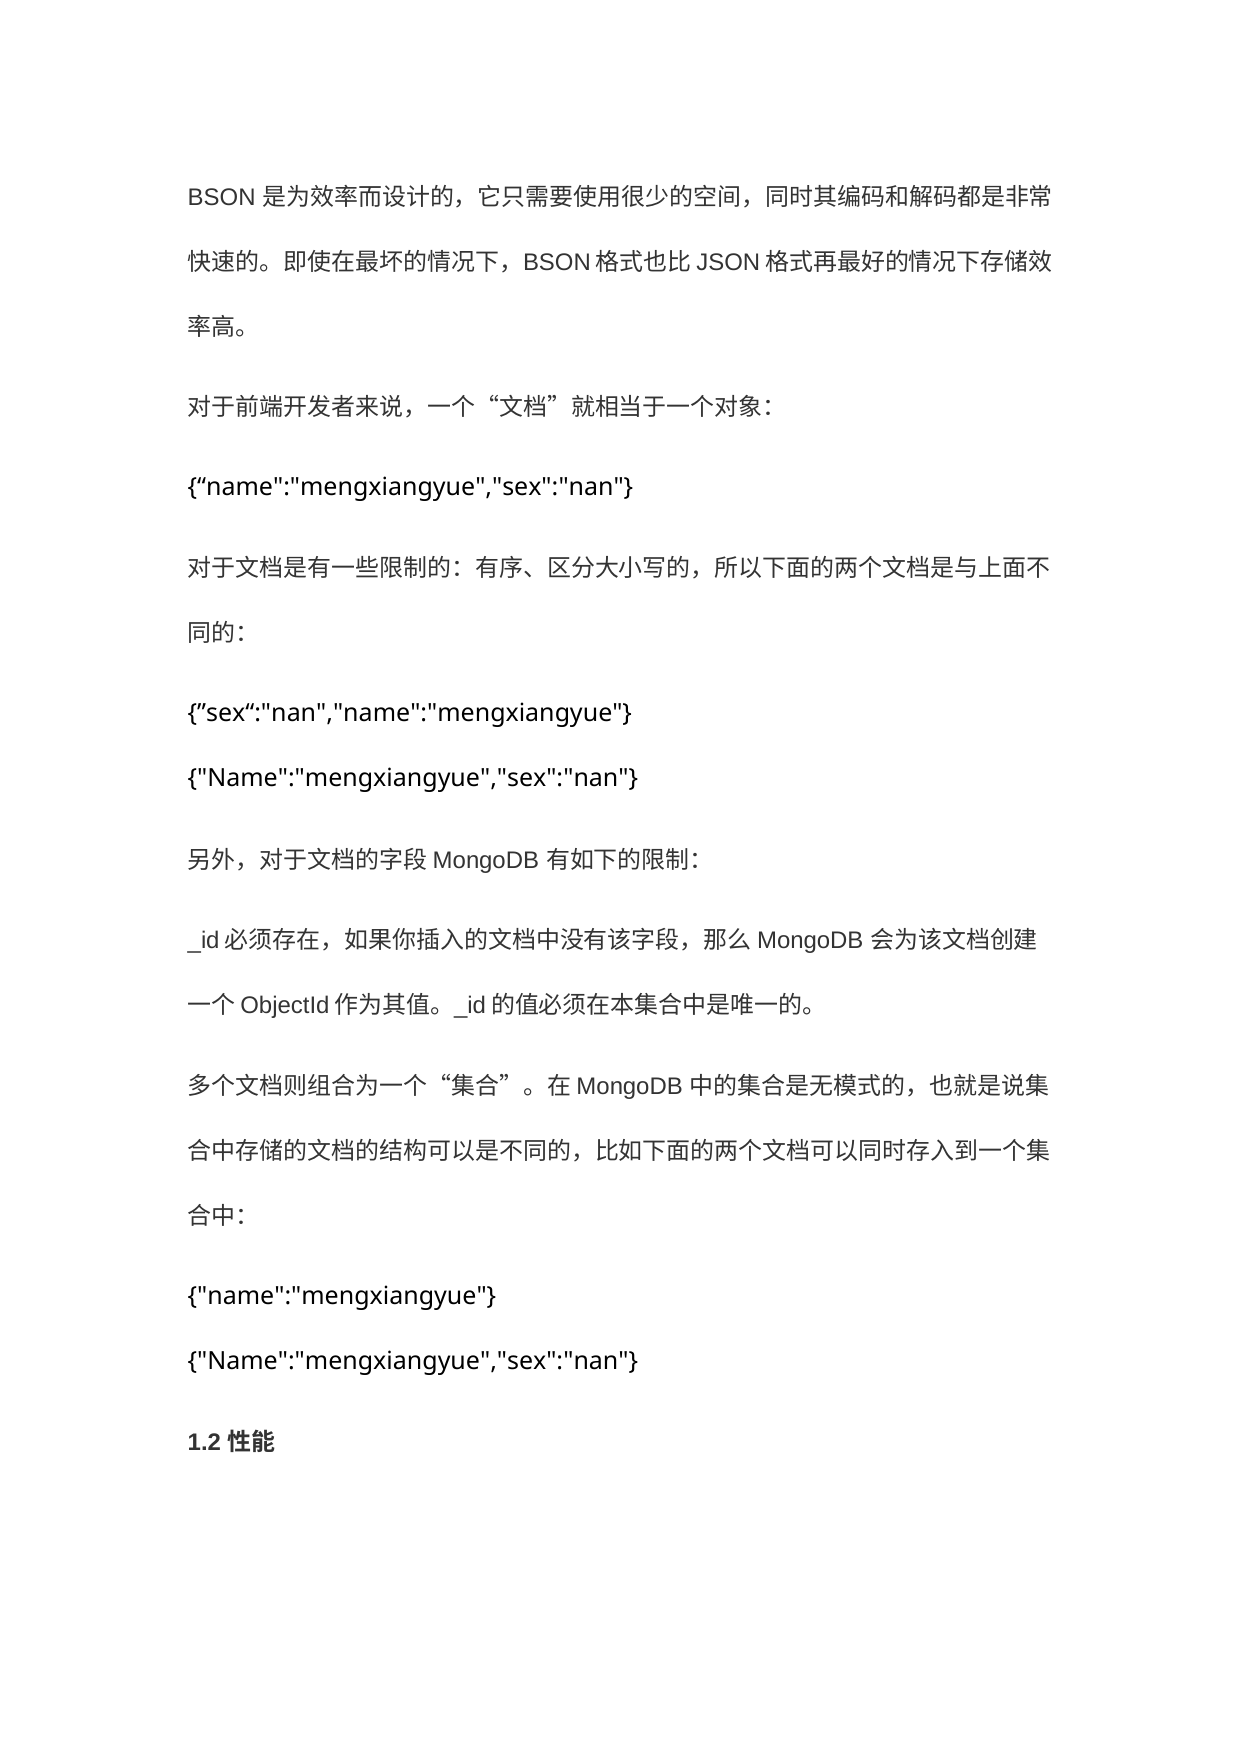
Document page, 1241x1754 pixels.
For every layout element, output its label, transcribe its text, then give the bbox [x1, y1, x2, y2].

text {"Name":"mengxiangyue","sex":"nan"} [187, 1327, 1053, 1392]
text {”sex“:"nan","name":"mengxiangyue"} [187, 679, 1053, 744]
text 另外，对于文档的字段 MongoDB 有如下的限制： [187, 825, 1053, 890]
text {"name":"mengxiangyue"} [187, 1262, 1053, 1327]
text _id必须存在，如果你插入的文档中没有该字段，那么 MongoDB 会为该文档创建一个ObjectId作为其值。_id的值必须在本集合中是唯一的。 [187, 906, 1053, 1036]
text 1.2 性能 [187, 1408, 1053, 1473]
text 多个文档则组合为一个“集合”。在 MongoDB 中的集合是无模式的，也就是说集合中存储的文档的结构可以是不同的，比如下面的两个文档可以同时存入到一个集合中： [187, 1051, 1053, 1246]
text 对于文档是有一些限制的：有序、区分大小写的，所以下面的两个文档是与上面不同的： [187, 534, 1053, 664]
text {“name":"mengxiangyue","sex":"nan"} [187, 453, 1053, 518]
text 对于前端开发者来说，一个“文档”就相当于一个对象： [187, 373, 1053, 438]
text {"Name":"mengxiangyue","sex":"nan"} [187, 744, 1053, 809]
text BSON 是为效率而设计的，它只需要使用很少的空间，同时其编码和解码都是非常快速的。即使在最坏的情况下，BSON格式也比JSON格式再最好的情况下存储效率高。 [187, 162, 1053, 357]
